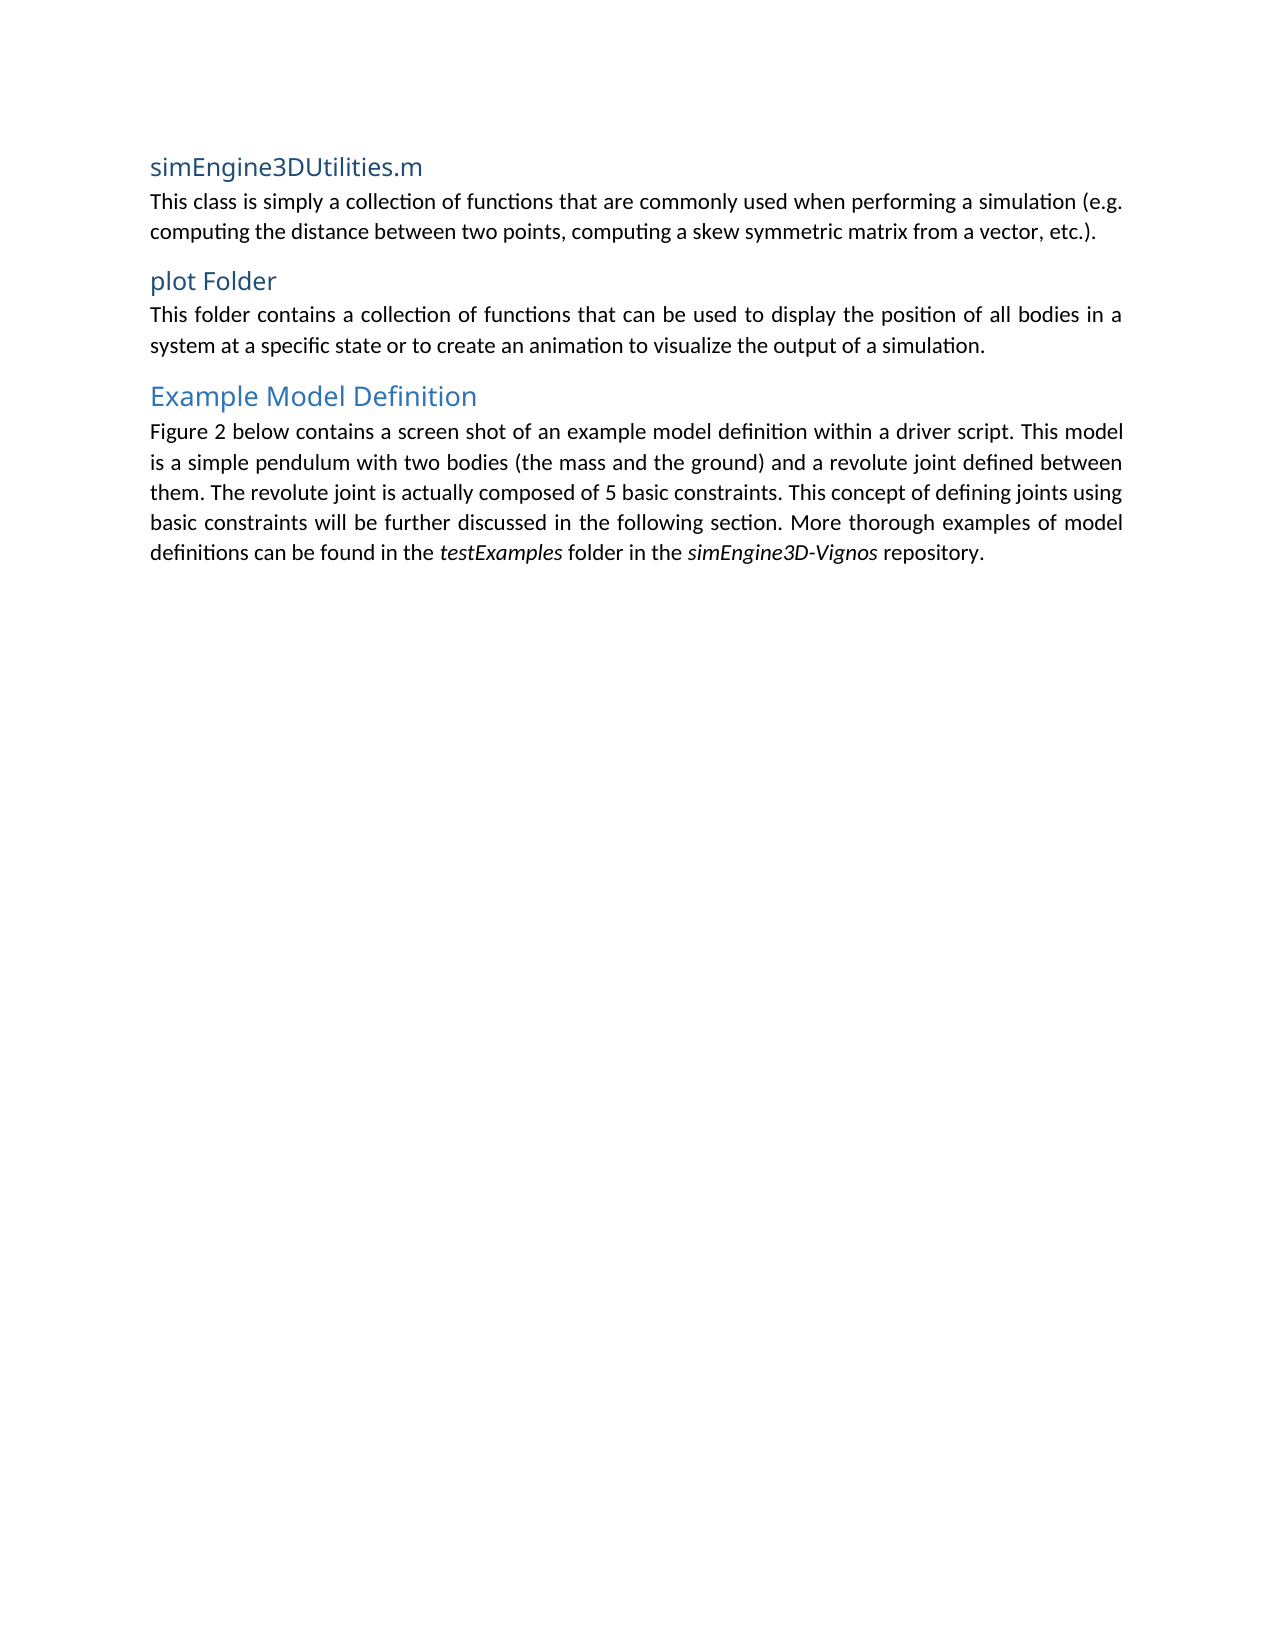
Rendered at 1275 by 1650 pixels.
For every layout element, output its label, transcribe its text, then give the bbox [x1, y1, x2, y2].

text This class is simply a collection of functions that are commonly used when performing a simulation (e.g. computing the distance between two points, computing a skew symmetric matrix from a vector, etc.). [150, 187, 1125, 245]
subtitle Example Model Definition [150, 378, 1125, 414]
subtitle simEngine3DUtilities.m [150, 150, 1125, 184]
subtitle plot Folder [150, 264, 1125, 298]
text This folder contains a collection of functions that can be used to display the position of all bodies in a system at a specific state or to create an animation to visualize the output of a simulation. [150, 301, 1125, 359]
text Figure 2 below contains a screen shot of an example model definition within a driver script. This model is a simple pendulum with two bodies (the mass and the ground) and a revolute joint defined between them. The revolute joint is actually composed of 5 basic constraints. This concept of defining joints using basic constraints will be further discussed in the following section. More thorough examples of model definitions can be found in the testExamples folder in the simEngine3D-Vignos repository. [150, 417, 1125, 566]
